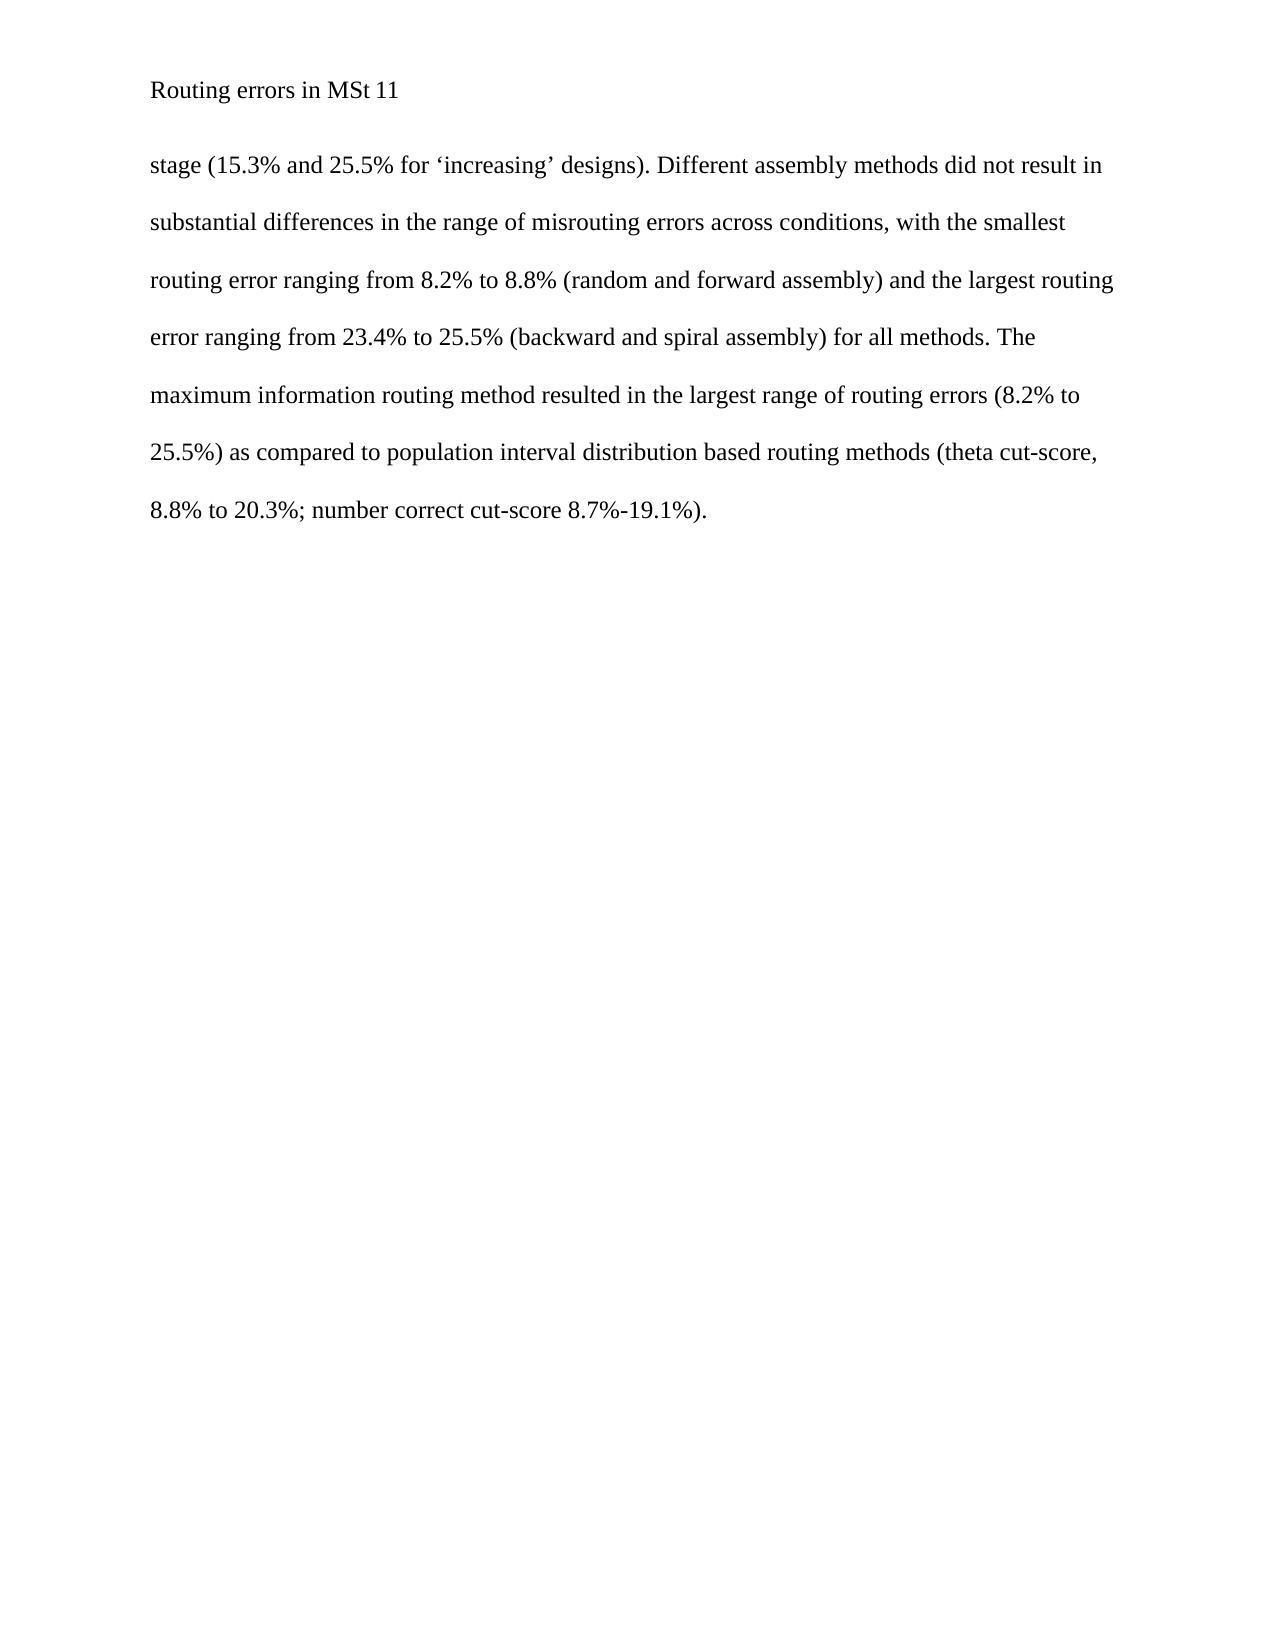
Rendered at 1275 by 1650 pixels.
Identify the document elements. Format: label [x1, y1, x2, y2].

text [150, 150, 1125, 524]
